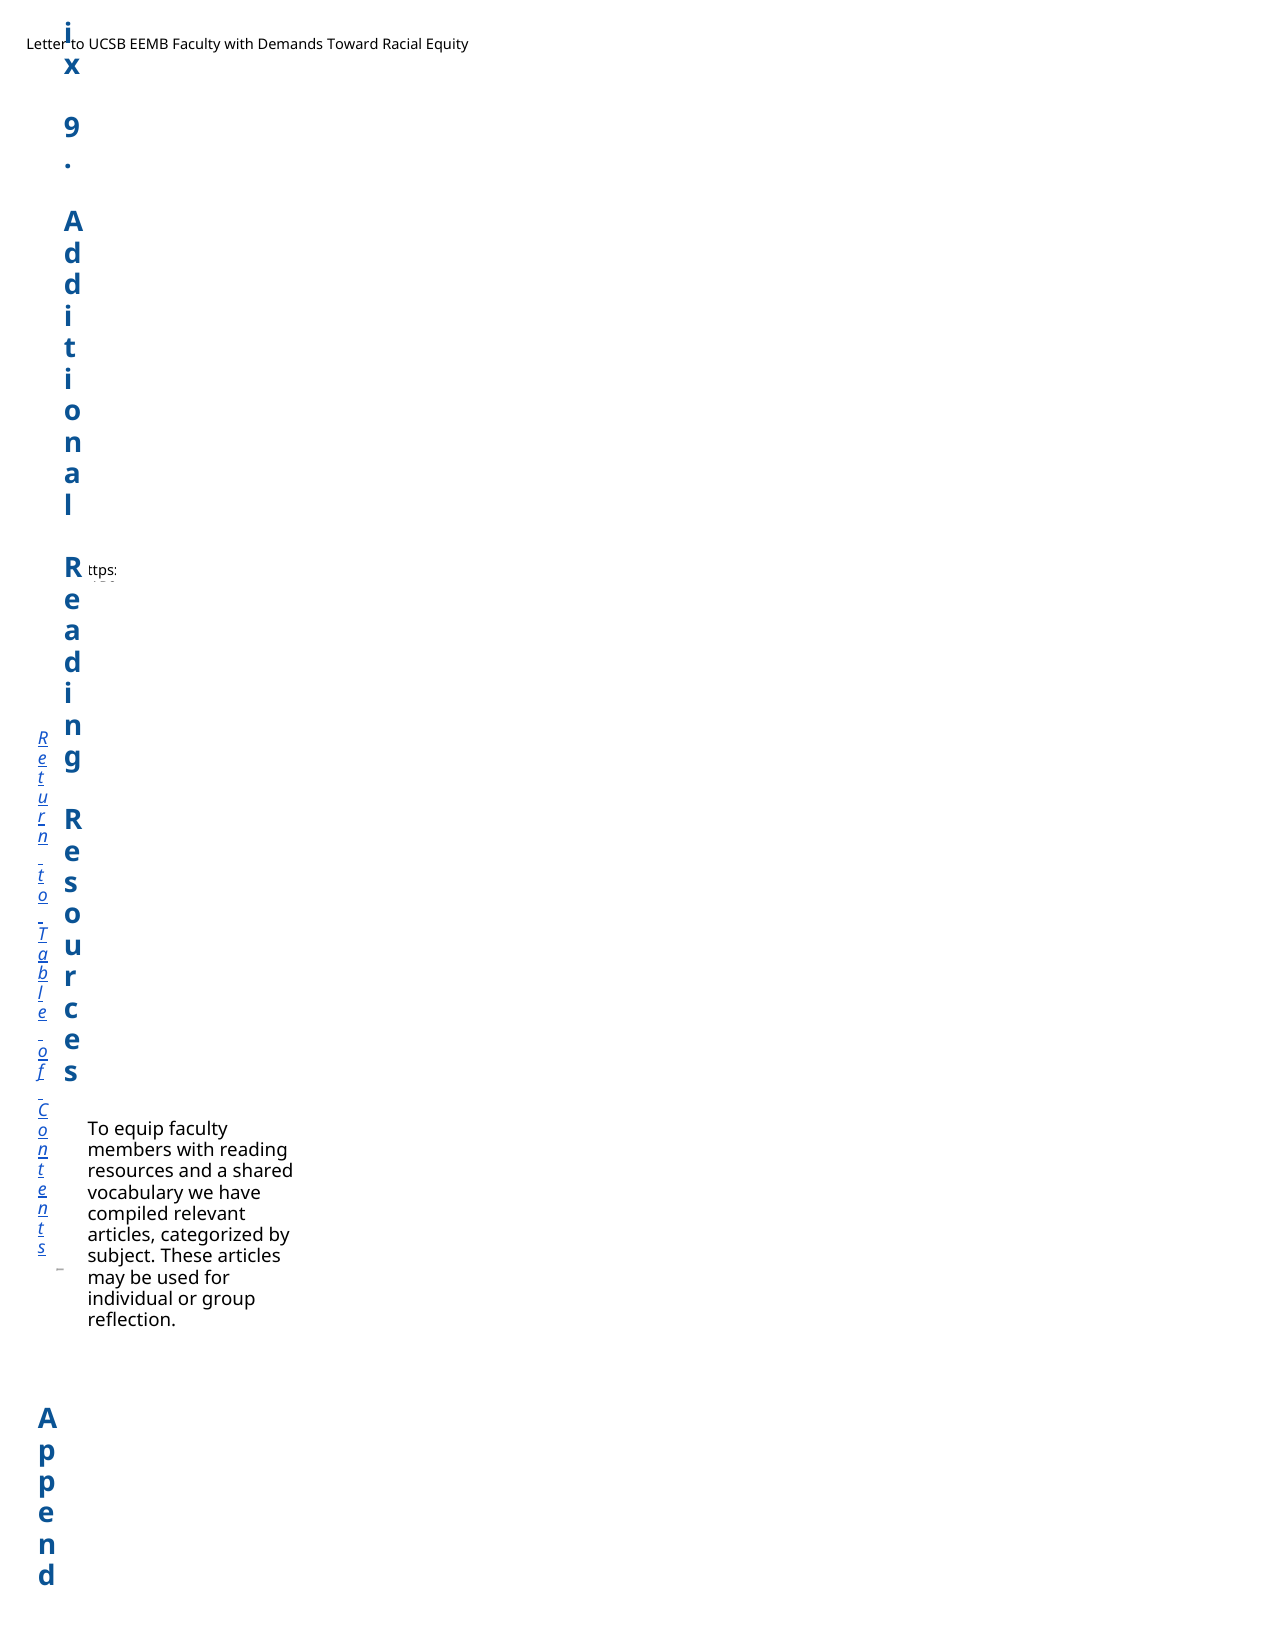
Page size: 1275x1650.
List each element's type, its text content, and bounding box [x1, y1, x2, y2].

table_header https://docs.google.com/document/u/1/d/e/2PACX-1vR6frBVol7-F…wAR0UNNngULzgrPEBuoTLK-y4DrYq1mJ4uoJArxLDUKqh6qVe9rArXkU4Mhg [90, 18, 116, 582]
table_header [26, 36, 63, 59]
picture [56, 1266, 64, 1271]
